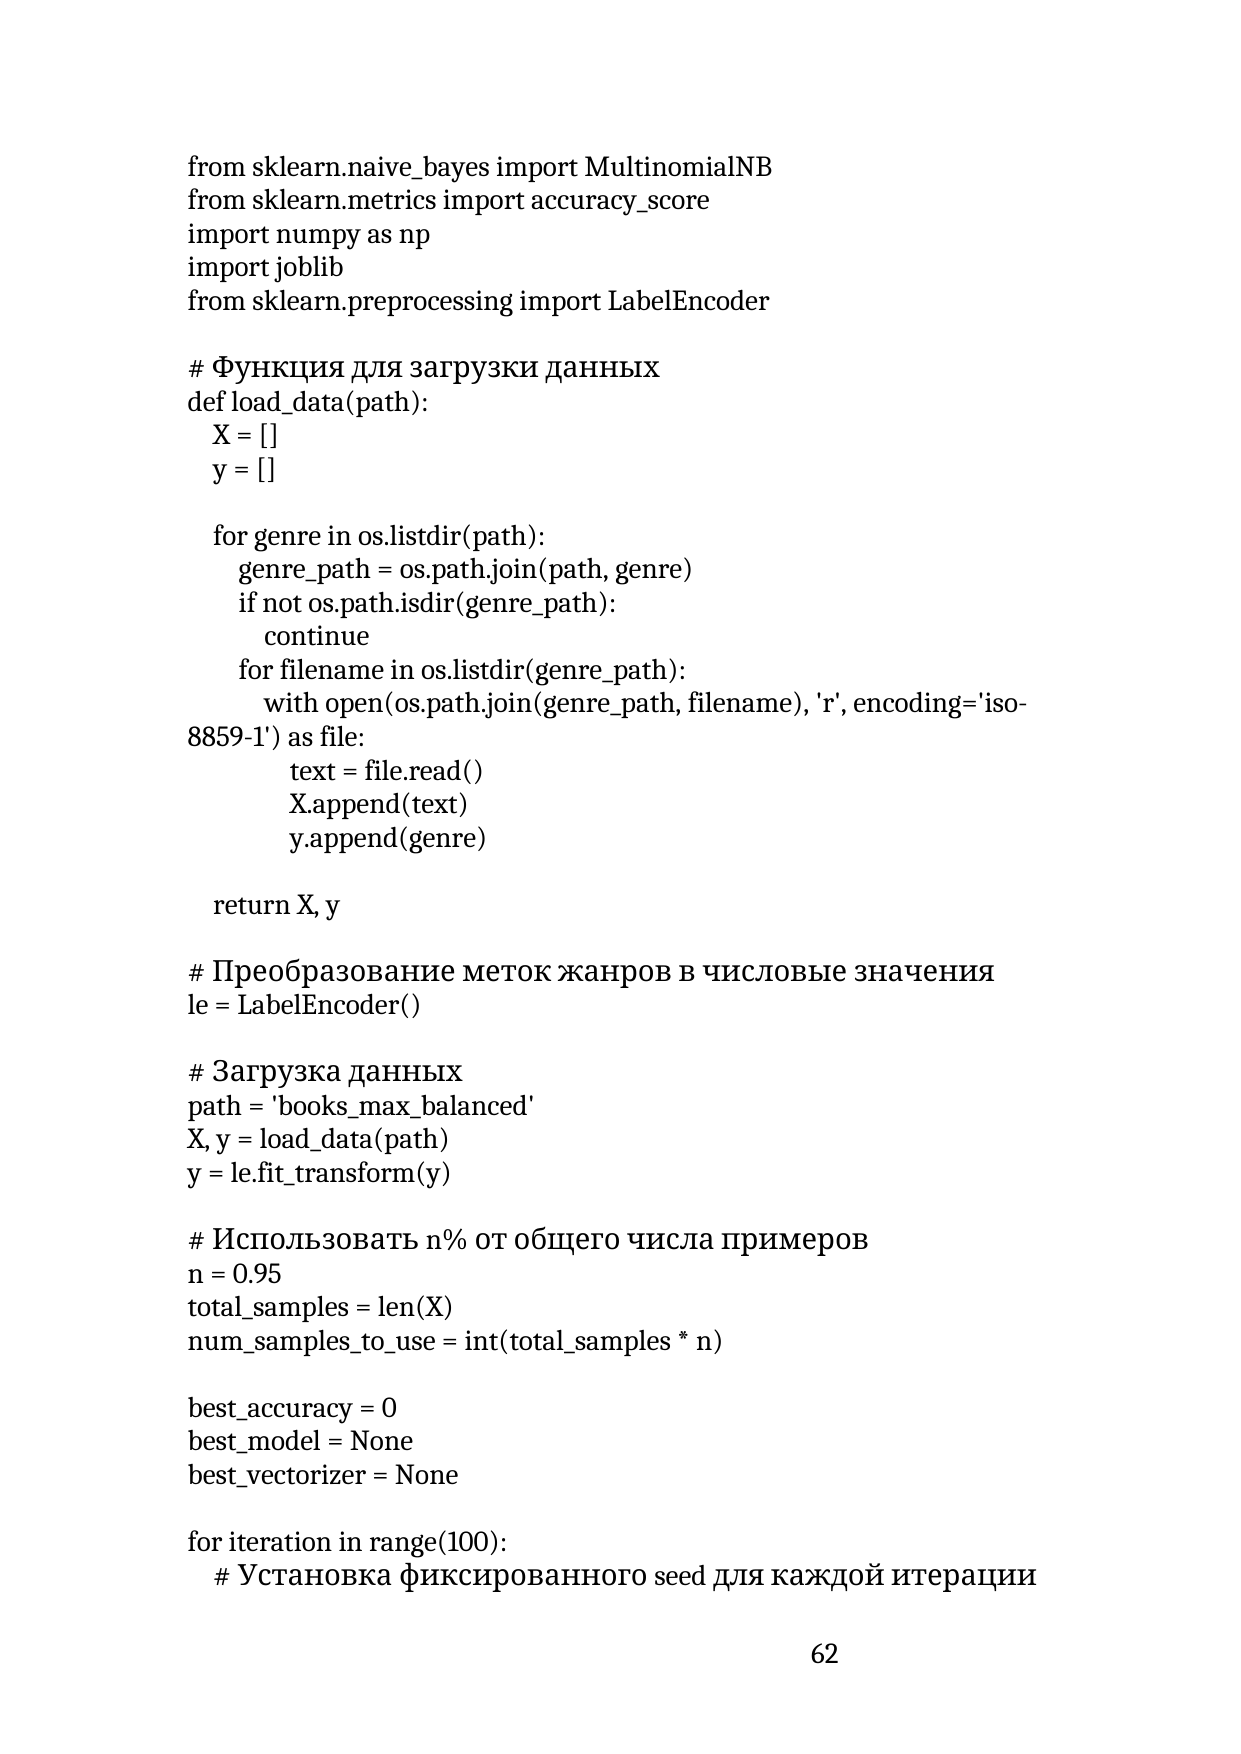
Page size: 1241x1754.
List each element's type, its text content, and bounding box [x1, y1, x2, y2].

list le = LabelEncoder() [187, 988, 1053, 1022]
list from sklearn.metrics import accuracy_score [187, 183, 1053, 217]
list best_accuracy = 0 [187, 1391, 1053, 1424]
list y.append(genre) [187, 821, 1053, 854]
list total_samples = len(X) [187, 1290, 1053, 1324]
list for filename in os.listdir(genre_path): [187, 653, 1053, 687]
list best_vectorizer = None [187, 1458, 1053, 1492]
list def load_data(path): [187, 385, 1053, 418]
list best_model = None [187, 1424, 1053, 1458]
list y = le.fit_transform(y) [187, 1156, 1053, 1190]
list n = 0.95 [187, 1257, 1053, 1290]
list text = file.read() [187, 754, 1053, 787]
list import numpy as np [187, 217, 1053, 251]
list continue [187, 619, 1053, 653]
list y = [] [187, 452, 1053, 485]
list path = 'books_max_balanced' [187, 1089, 1053, 1123]
list # Использовать n% от общего числа примеров [187, 1223, 1053, 1257]
list with open(os.path.join(genre_path, filename), 'r', encoding='iso-8859-1') as file: [187, 687, 1053, 754]
list import joblib [187, 251, 1053, 284]
list X, y = load_data(path) [187, 1123, 1053, 1156]
list for iteration in range(100): [187, 1525, 1053, 1559]
list genre_path = os.path.join(path, genre) [187, 552, 1053, 586]
list num_samples_to_use = int(total_samples * n) [187, 1324, 1053, 1357]
list for genre in os.listdir(path): [187, 519, 1053, 552]
list from sklearn.preprocessing import LabelEncoder [187, 284, 1053, 318]
list if not os.path.isdir(genre_path): [187, 586, 1053, 619]
list X.append(text) [187, 787, 1053, 821]
list # Функция для загрузки данных [187, 351, 1053, 385]
list # Установка фиксированного seed для каждой итерации [187, 1559, 1053, 1592]
list from sklearn.naive_bayes import MultinomialNB [187, 150, 1053, 183]
list # Преобразование меток жанров в числовые значения [187, 955, 1053, 988]
list X = [] [187, 418, 1053, 452]
list # Загрузка данных [187, 1056, 1053, 1089]
list return X, y [187, 888, 1053, 921]
